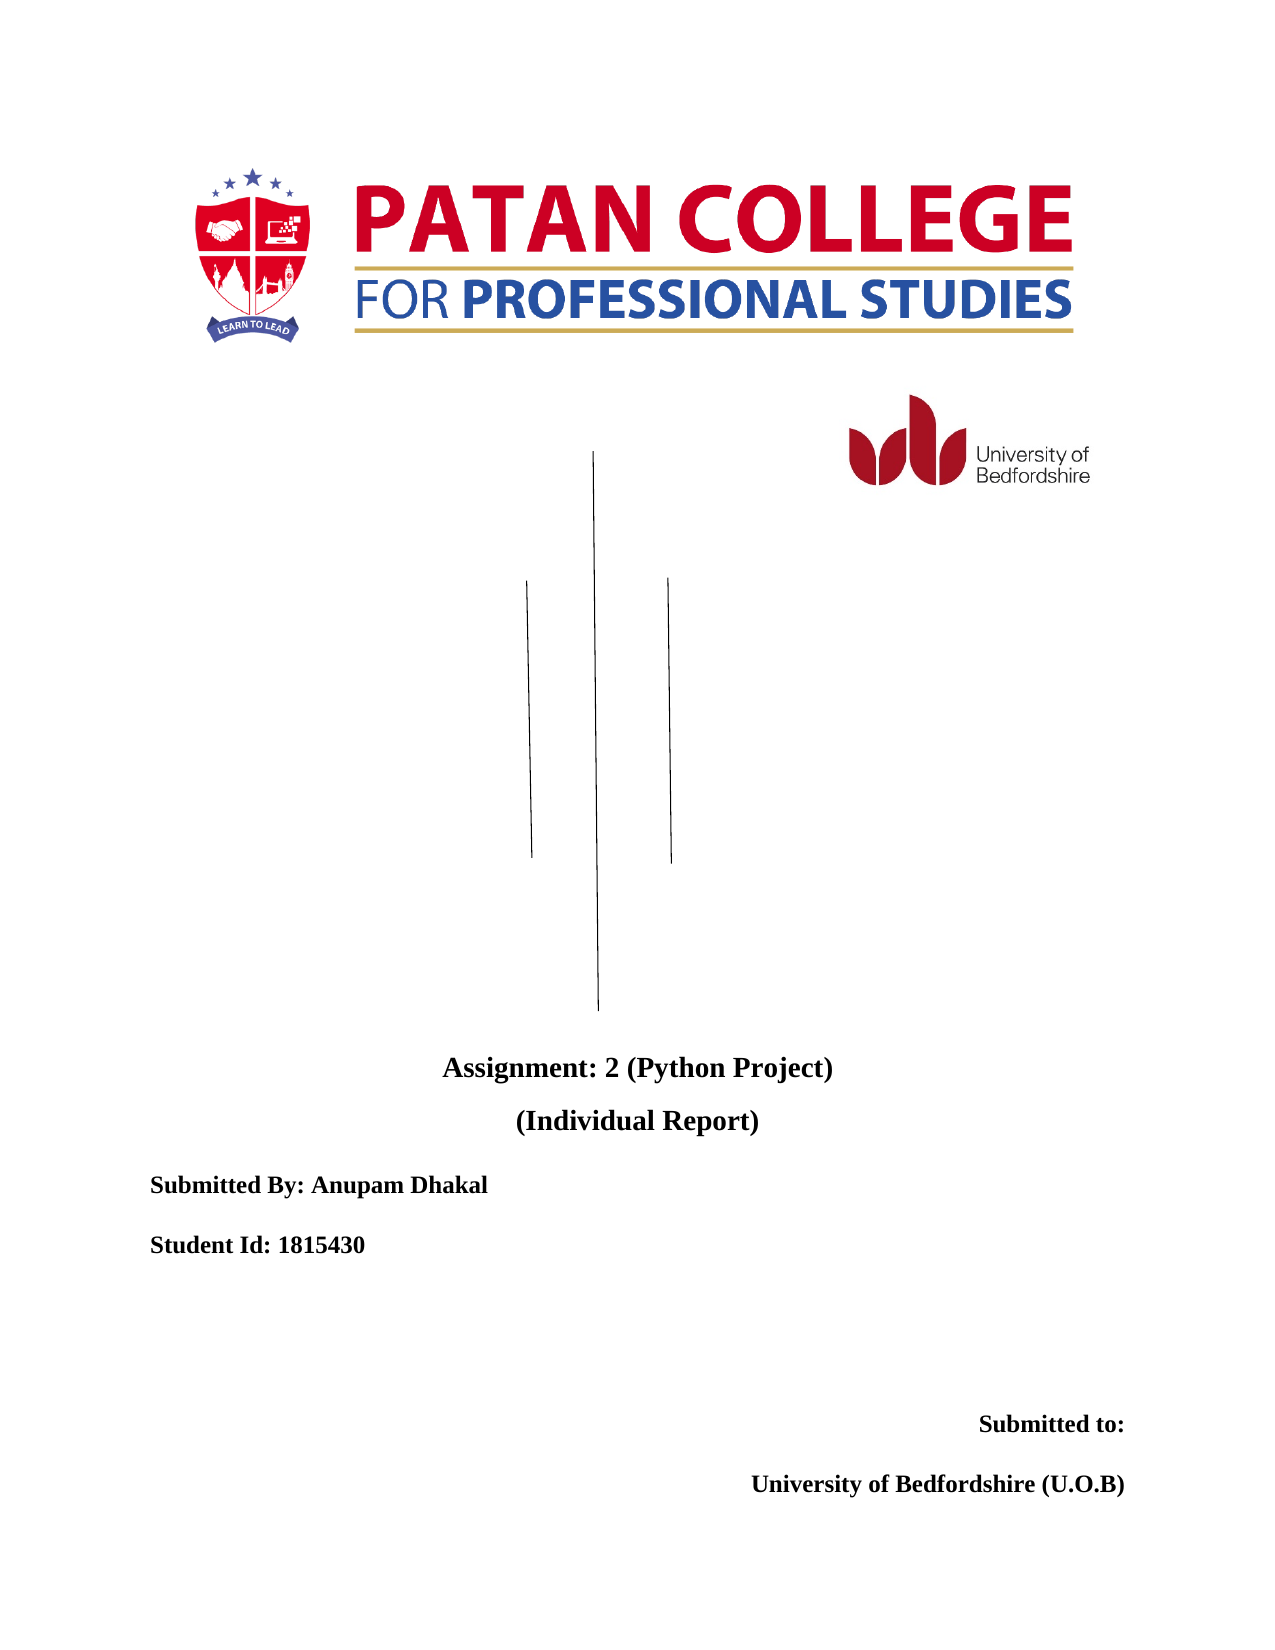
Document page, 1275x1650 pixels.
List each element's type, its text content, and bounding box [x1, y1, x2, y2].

text Student Id: 1815430 [150, 1230, 1125, 1258]
text (Individual Report) [150, 1103, 1125, 1136]
text Assignment: 2 (Python Project) [150, 1050, 1125, 1084]
text Submitted By: Anupam Dhakal [150, 1170, 1125, 1199]
text Submitted to: [150, 1409, 1125, 1438]
picture [150, 150, 1125, 362]
text University of Bedfordshire (U.O.B) [150, 1469, 1125, 1498]
picture [839, 376, 1125, 584]
